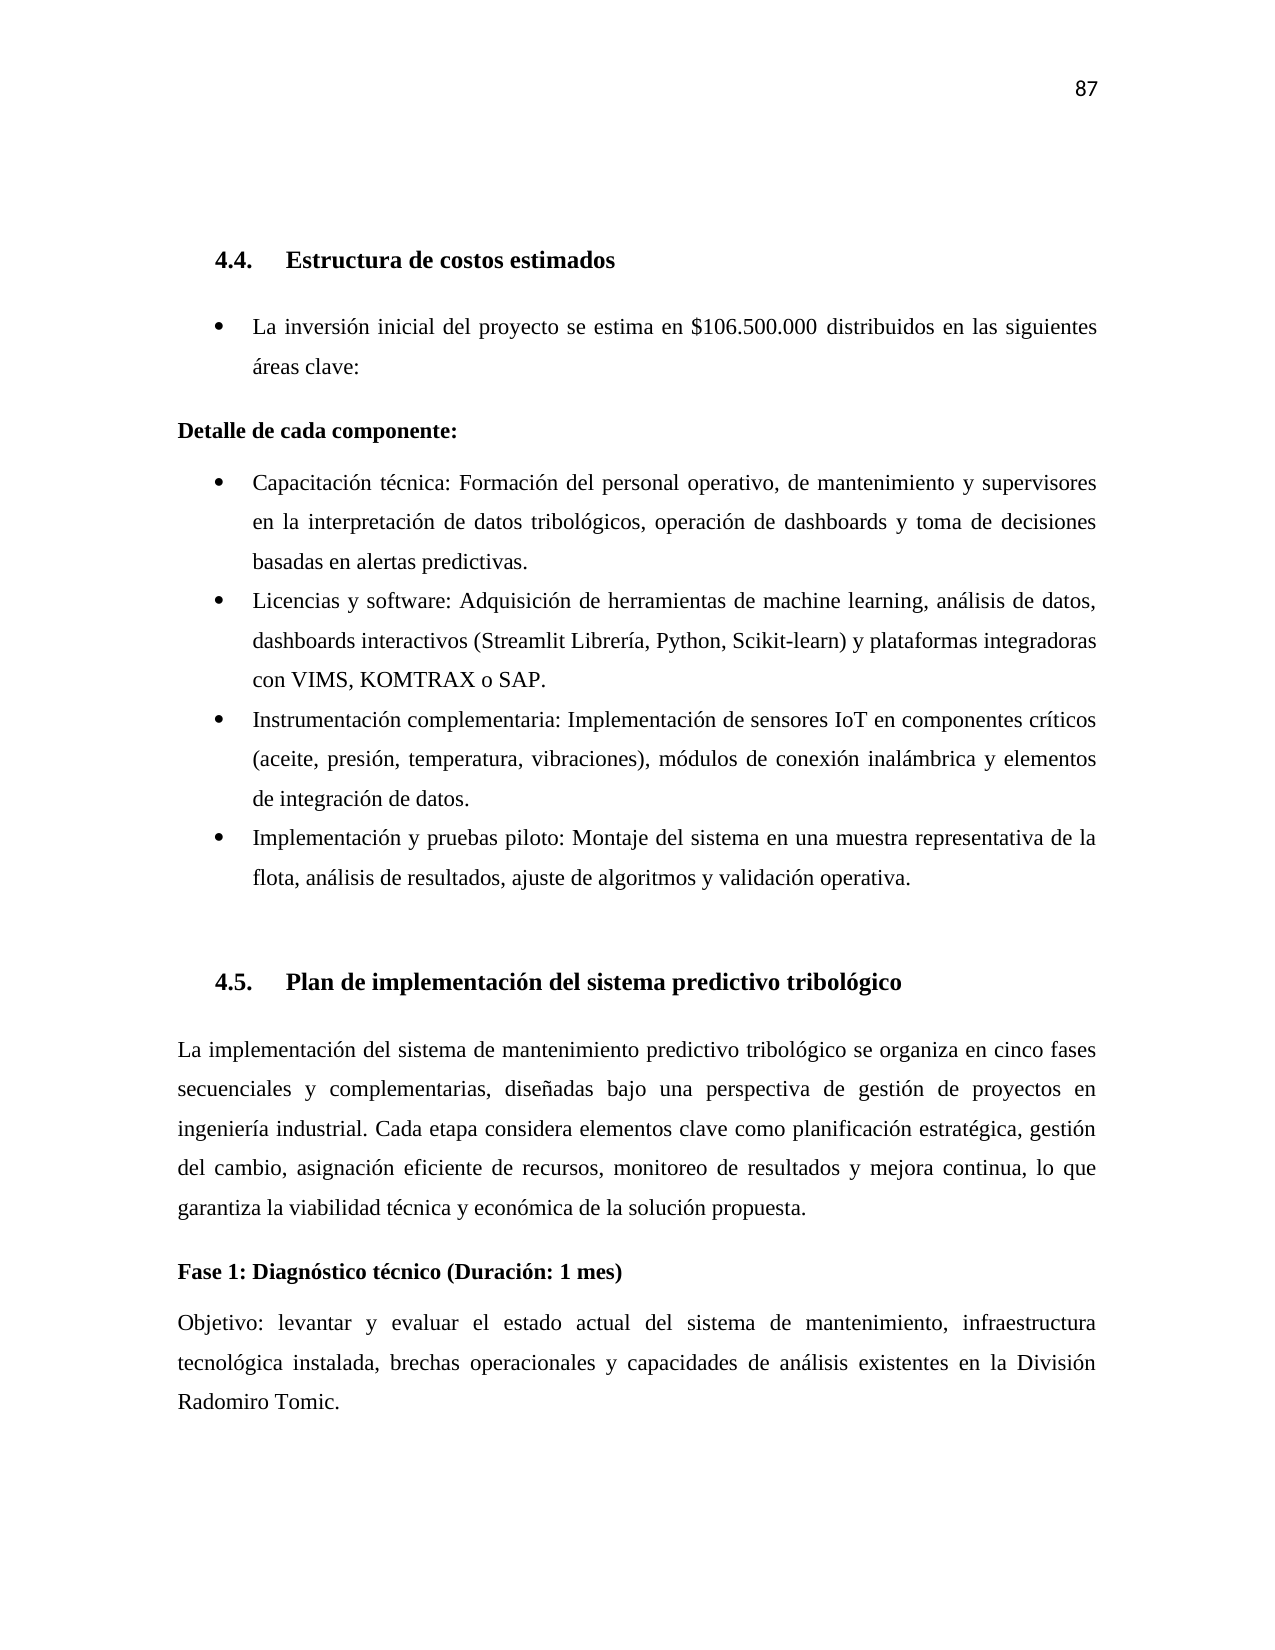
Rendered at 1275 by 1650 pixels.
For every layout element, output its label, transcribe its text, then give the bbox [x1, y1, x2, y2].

text Detalle de cada componente: [177, 417, 1098, 444]
text Fase 1: Diagnóstico técnico (Duración: 1 mes) [177, 1258, 1098, 1284]
list Implementación y pruebas piloto: Montaje del sistema en una muestra representativa de la flota, análisis de resultados, ajuste de algoritmos y validación operativa. [215, 824, 1098, 890]
list Capacitación técnica: Formación del personal operativo, de mantenimiento y supervisores en la interpretación de datos tribológicos, operación de dashboards y toma de decisiones basadas en alertas predictivas. [215, 469, 1098, 574]
text La implementación del sistema de mantenimiento predictivo tribológico se organiza en cinco fases secuenciales y complementarias, diseñadas bajo una perspectiva de gestión de proyectos en ingeniería industrial. Cada etapa considera elementos clave como planificación estratégica, gestión del cambio, asignación eficiente de recursos, monitoreo de resultados y mejora continua, lo que garantiza la viabilidad técnica y económica de la solución propuesta. [177, 1036, 1098, 1220]
subtitle Plan de implementación del sistema predictivo tribológico [215, 967, 1098, 996]
list Licencias y software: Adquisición de herramientas de machine learning, análisis de datos, dashboards interactivos (Streamlit Librería, Python, Scikit-learn) y plataformas integradoras con VIMS, KOMTRAX o SAP. [215, 587, 1098, 692]
text Objetivo: levantar y evaluar el estado actual del sistema de mantenimiento, infraestructura tecnológica instalada, brechas operacionales y capacidades de análisis existentes en la División Radomiro Tomic. [177, 1309, 1098, 1415]
list La inversión inicial del proyecto se estima en $106.500.000 distribuidos en las siguientes áreas clave: [215, 313, 1098, 379]
subtitle Estructura de costos estimados [215, 245, 1098, 274]
list Instrumentación complementaria: Implementación de sensores IoT en componentes críticos (aceite, presión, temperatura, vibraciones), módulos de conexión inalámbrica y elementos de integración de datos. [215, 706, 1098, 811]
